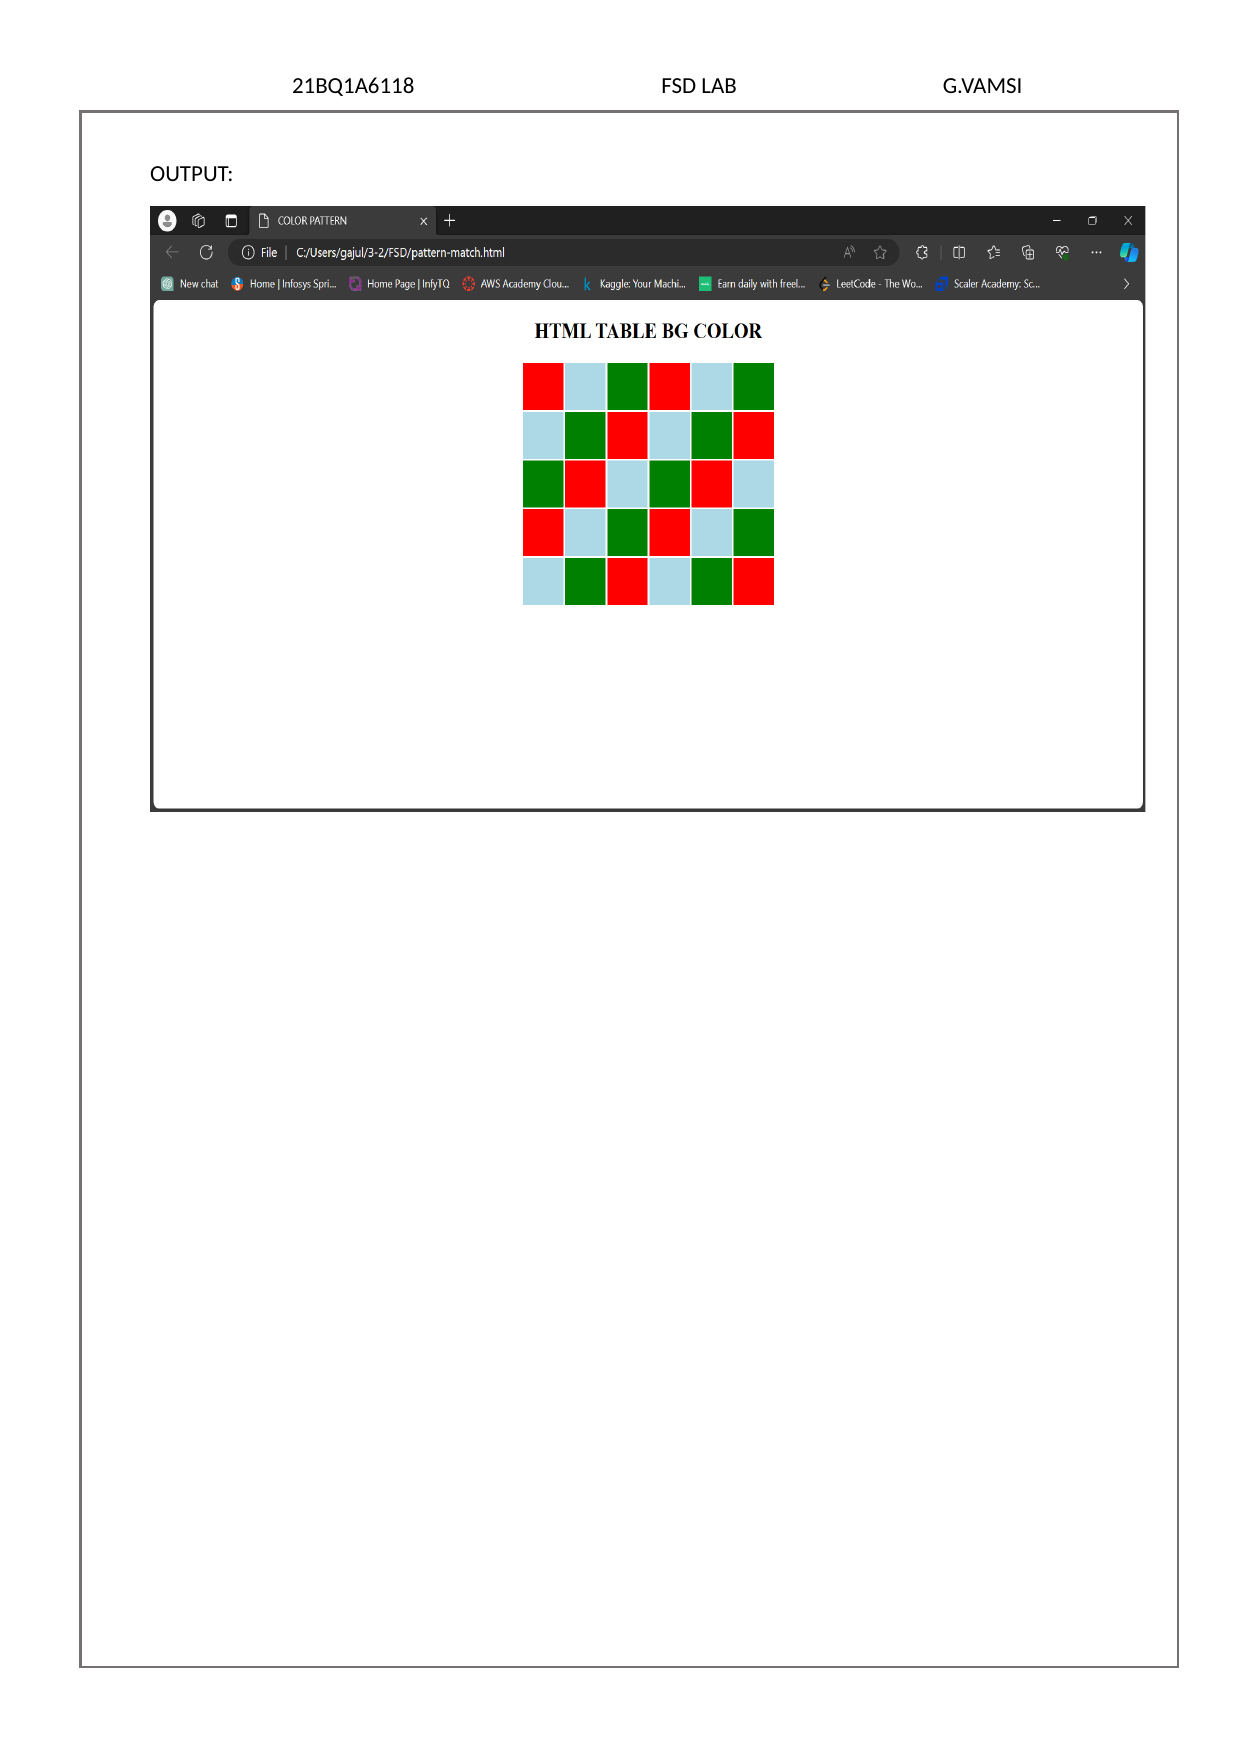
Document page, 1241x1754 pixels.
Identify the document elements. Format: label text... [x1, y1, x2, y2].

picture [150, 206, 1146, 812]
text OUTPUT: [150, 159, 1090, 188]
